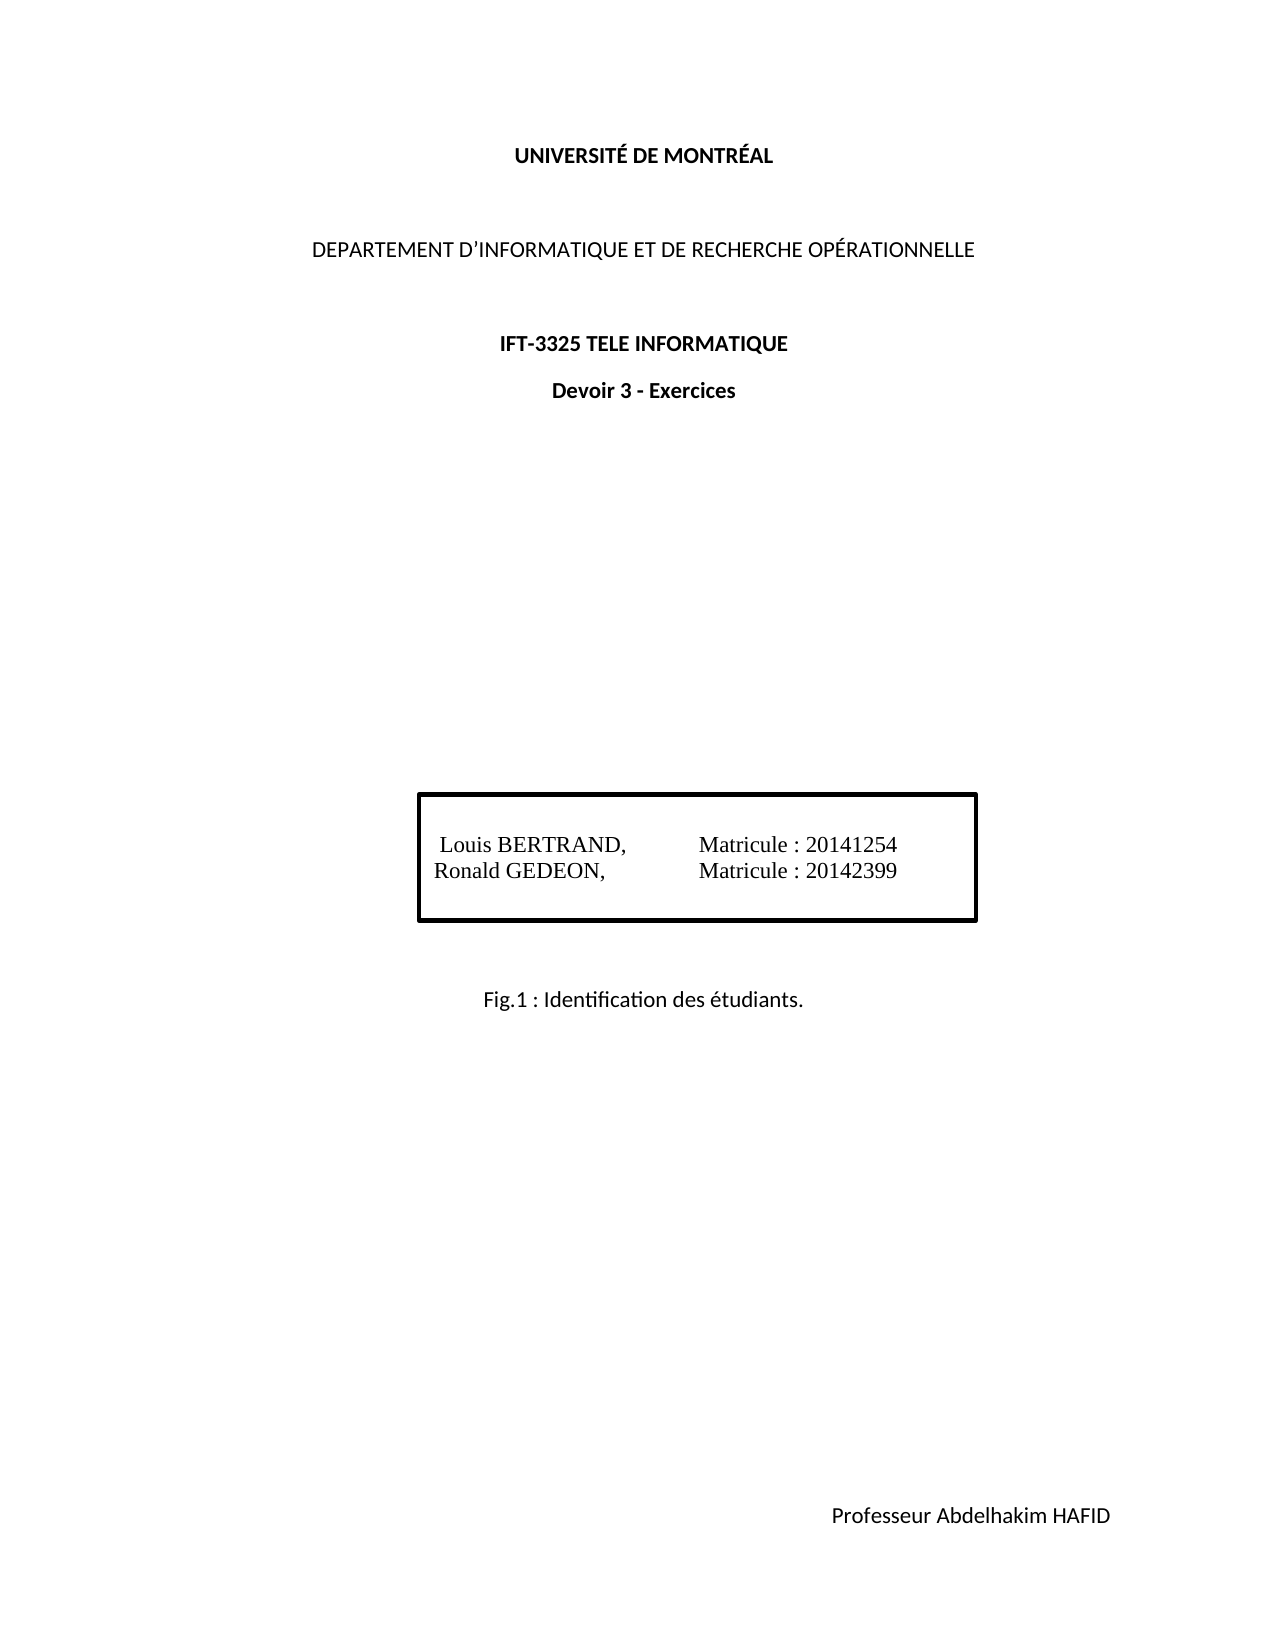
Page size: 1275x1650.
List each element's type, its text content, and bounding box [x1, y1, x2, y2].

text DEPARTEMENT D’INFORMATIQUE ET DE RECHERCHE OPÉRATIONNELLE [177, 235, 1110, 263]
text UNIVERSITÉ DE MONTRÉAL [177, 142, 1110, 170]
text Professeur Abdelhakim HAFID [177, 1501, 1110, 1529]
text Devoir 3 - Exercices [177, 376, 1110, 404]
text IFT-3325 TELE INFORMATIQUE [177, 329, 1110, 357]
text Fig.1 : Identification des étudiants. [177, 985, 1110, 1013]
